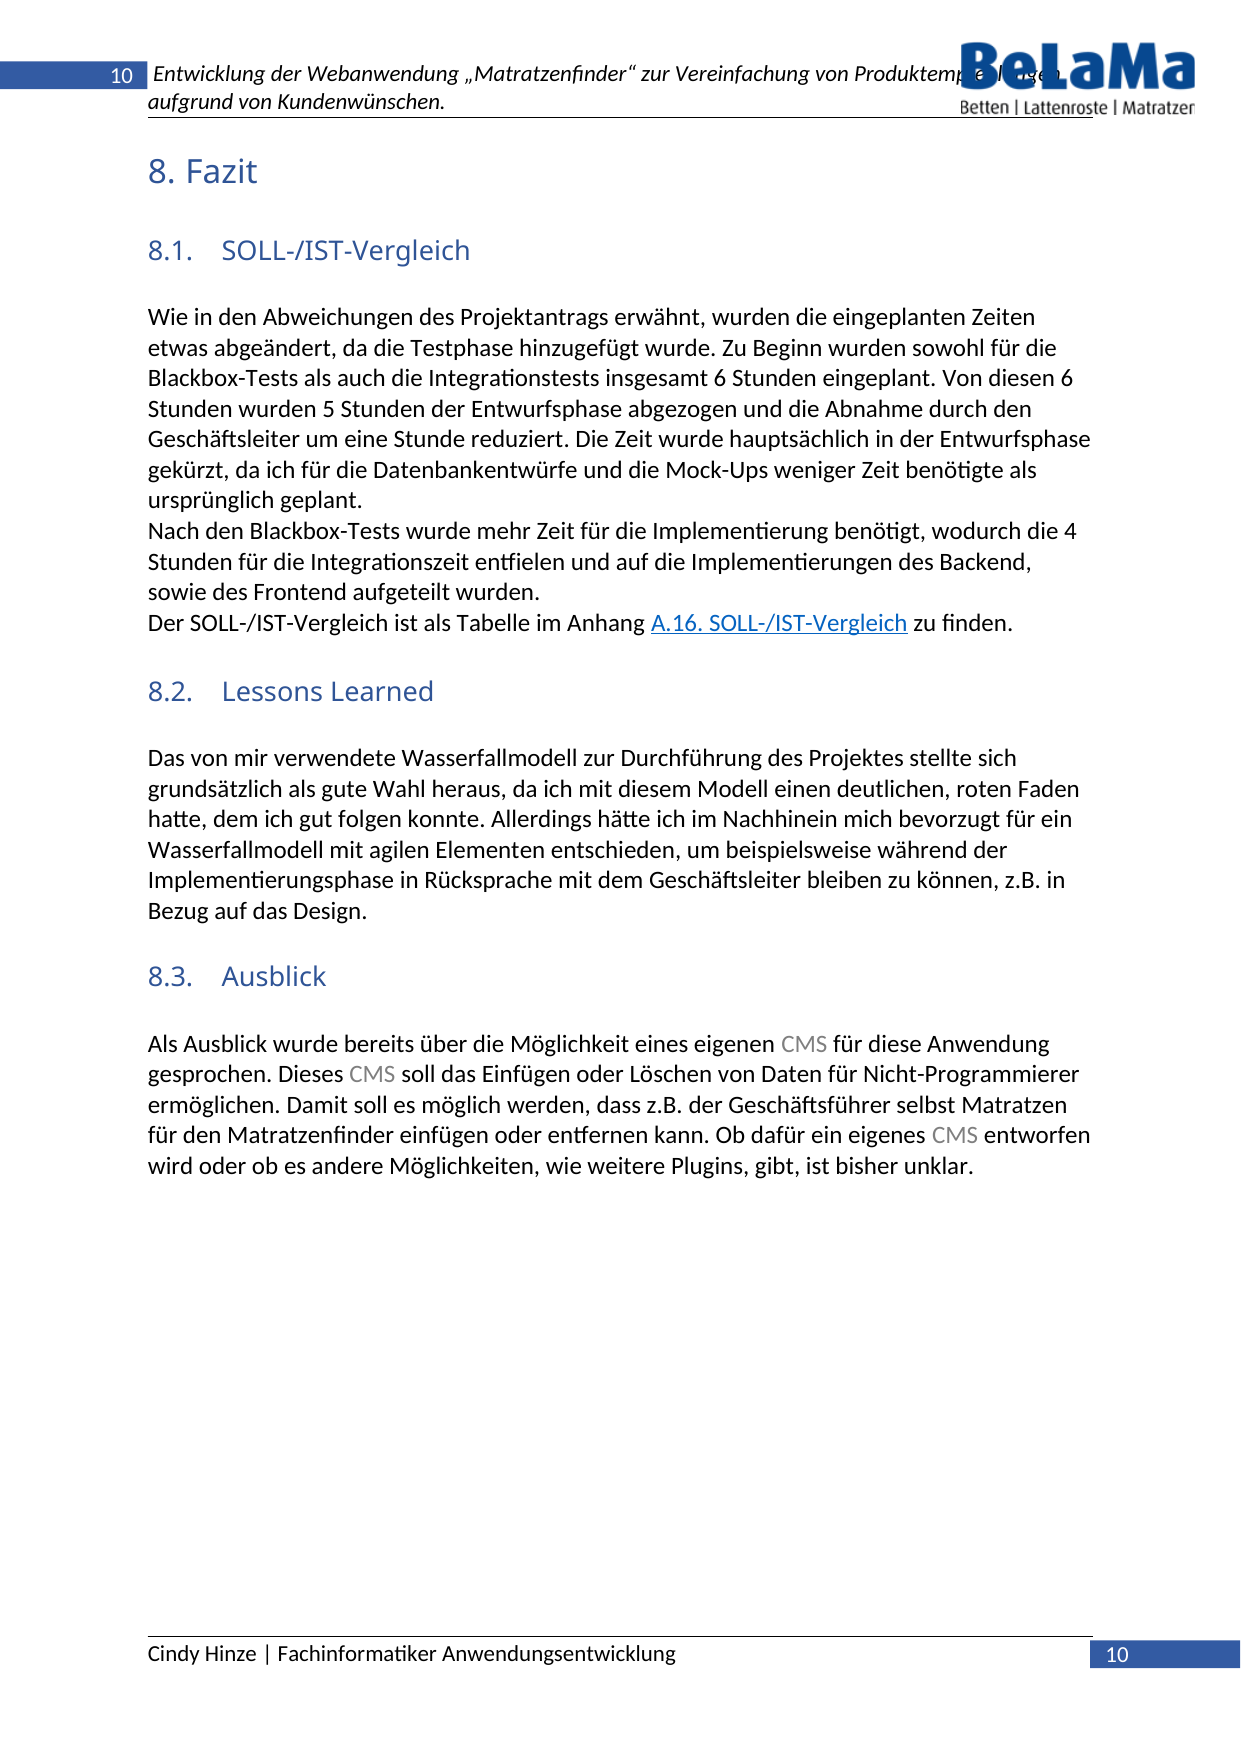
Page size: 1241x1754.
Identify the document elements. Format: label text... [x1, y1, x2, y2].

text Der SOLL-/IST-Vergleich ist als Tabelle im Anhang A.16. SOLL-/IST-Vergleich zu finden. [148, 607, 1093, 637]
text Wie in den Abweichungen des Projektantrags erwähnt, wurden die eingeplanten Zeiten etwas abgeändert, da die Testphase hinzugefügt wurde. Zu Beginn wurden sowohl für die Blackbox-Tests als auch die Integrationstests insgesamt 6 Stunden eingeplant. Von diesen 6 Stunden wurden 5 Stunden der Entwurfsphase abgezogen und die Abnahme durch den Geschäftsleiter um eine Stunde reduziert. Die Zeit wurde hauptsächlich in der Entwurfsphase gekürzt, da ich für die Datenbankentwürfe und die Mock-Ups weniger Zeit benötigte als ursprünglich geplant. [148, 302, 1093, 515]
text Das von mir verwendete Wasserfallmodell zur Durchführung des Projektes stellte sich grundsätzlich als gute Wahl heraus, da ich mit diesem Modell einen deutlichen, roten Faden hatte, dem ich gut folgen konnte. Allerdings hätte ich im Nachhinein mich bevorzugt für ein Wasserfallmodell mit agilen Elementen entschieden, um beispielsweise während der Implementierungsphase in Rücksprache mit dem Geschäftsleiter bleiben zu können, z.B. in Bezug auf das Design. [148, 742, 1093, 925]
text Als Ausblick wurde bereits über die Möglichkeit eines eigenen CMS für diese Anwendung gesprochen. Dieses CMS soll das Einfügen oder Löschen von Daten für Nicht-Programmierer ermöglichen. Damit soll es möglich werden, dass z.B. der Geschäftsführer selbst Matratzen für den Matratzenfinder einfügen oder entfernen kann. Ob dafür ein eigenes CMS entworfen wird oder ob es andere Möglichkeiten, wie weitere Plugins, gibt, ist bisher unklar. [148, 1028, 1093, 1181]
subtitle SOLL-/IST-Vergleich [148, 231, 1093, 268]
text Nach den Blackbox-Tests wurde mehr Zeit für die Implementierung benötigt, wodurch die 4 Stunden für die Integrationszeit entfielen und auf die Implementierungen des Backend, sowie des Frontend aufgeteilt wurden. [148, 515, 1093, 607]
subtitle Ausblick [148, 958, 1093, 994]
subtitle Lessons Learned [148, 672, 1093, 709]
picture [961, 40, 1195, 115]
subtitle Fazit [148, 148, 1093, 193]
